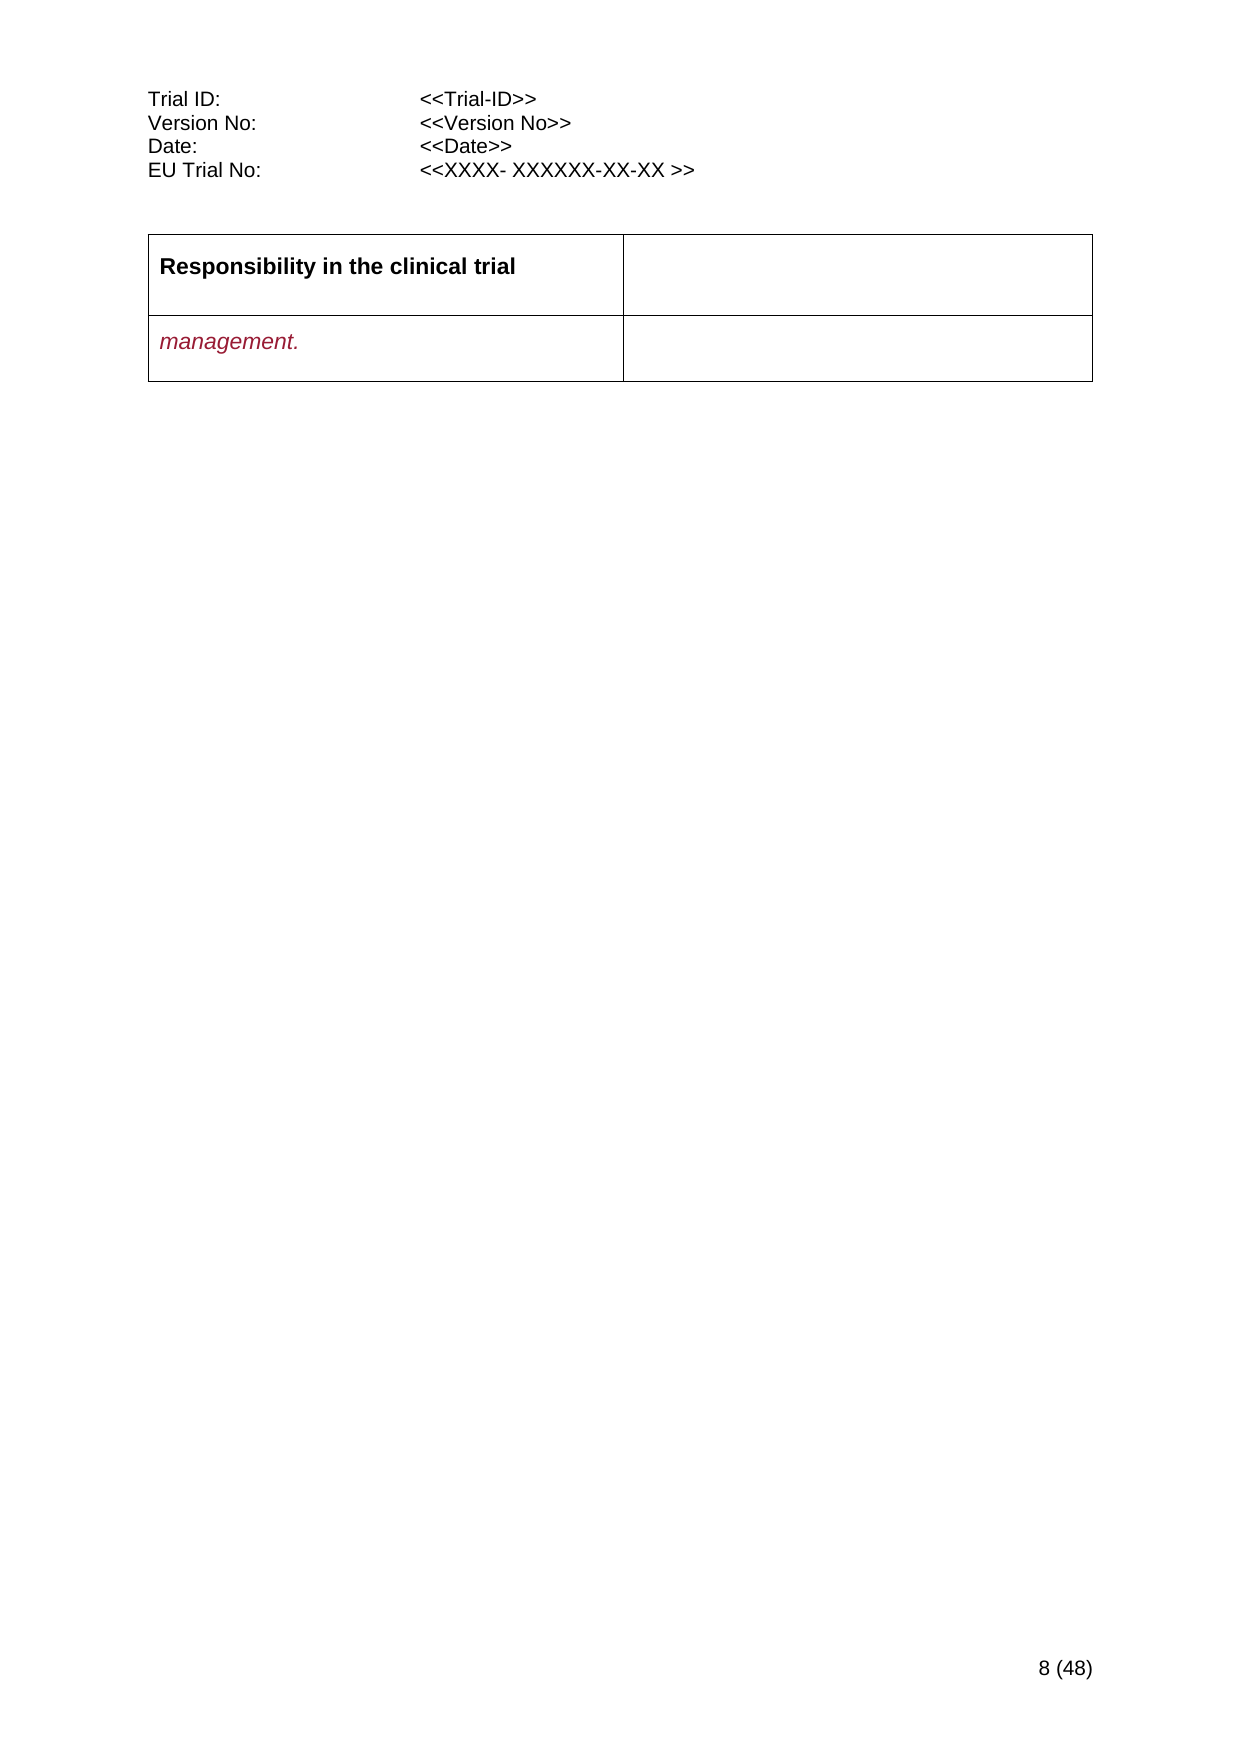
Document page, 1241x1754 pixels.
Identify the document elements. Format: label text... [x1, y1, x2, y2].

table_cell [624, 316, 1092, 381]
table_header Responsibility in the clinical trial [149, 235, 623, 315]
table_header [624, 235, 1092, 315]
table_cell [149, 316, 623, 381]
